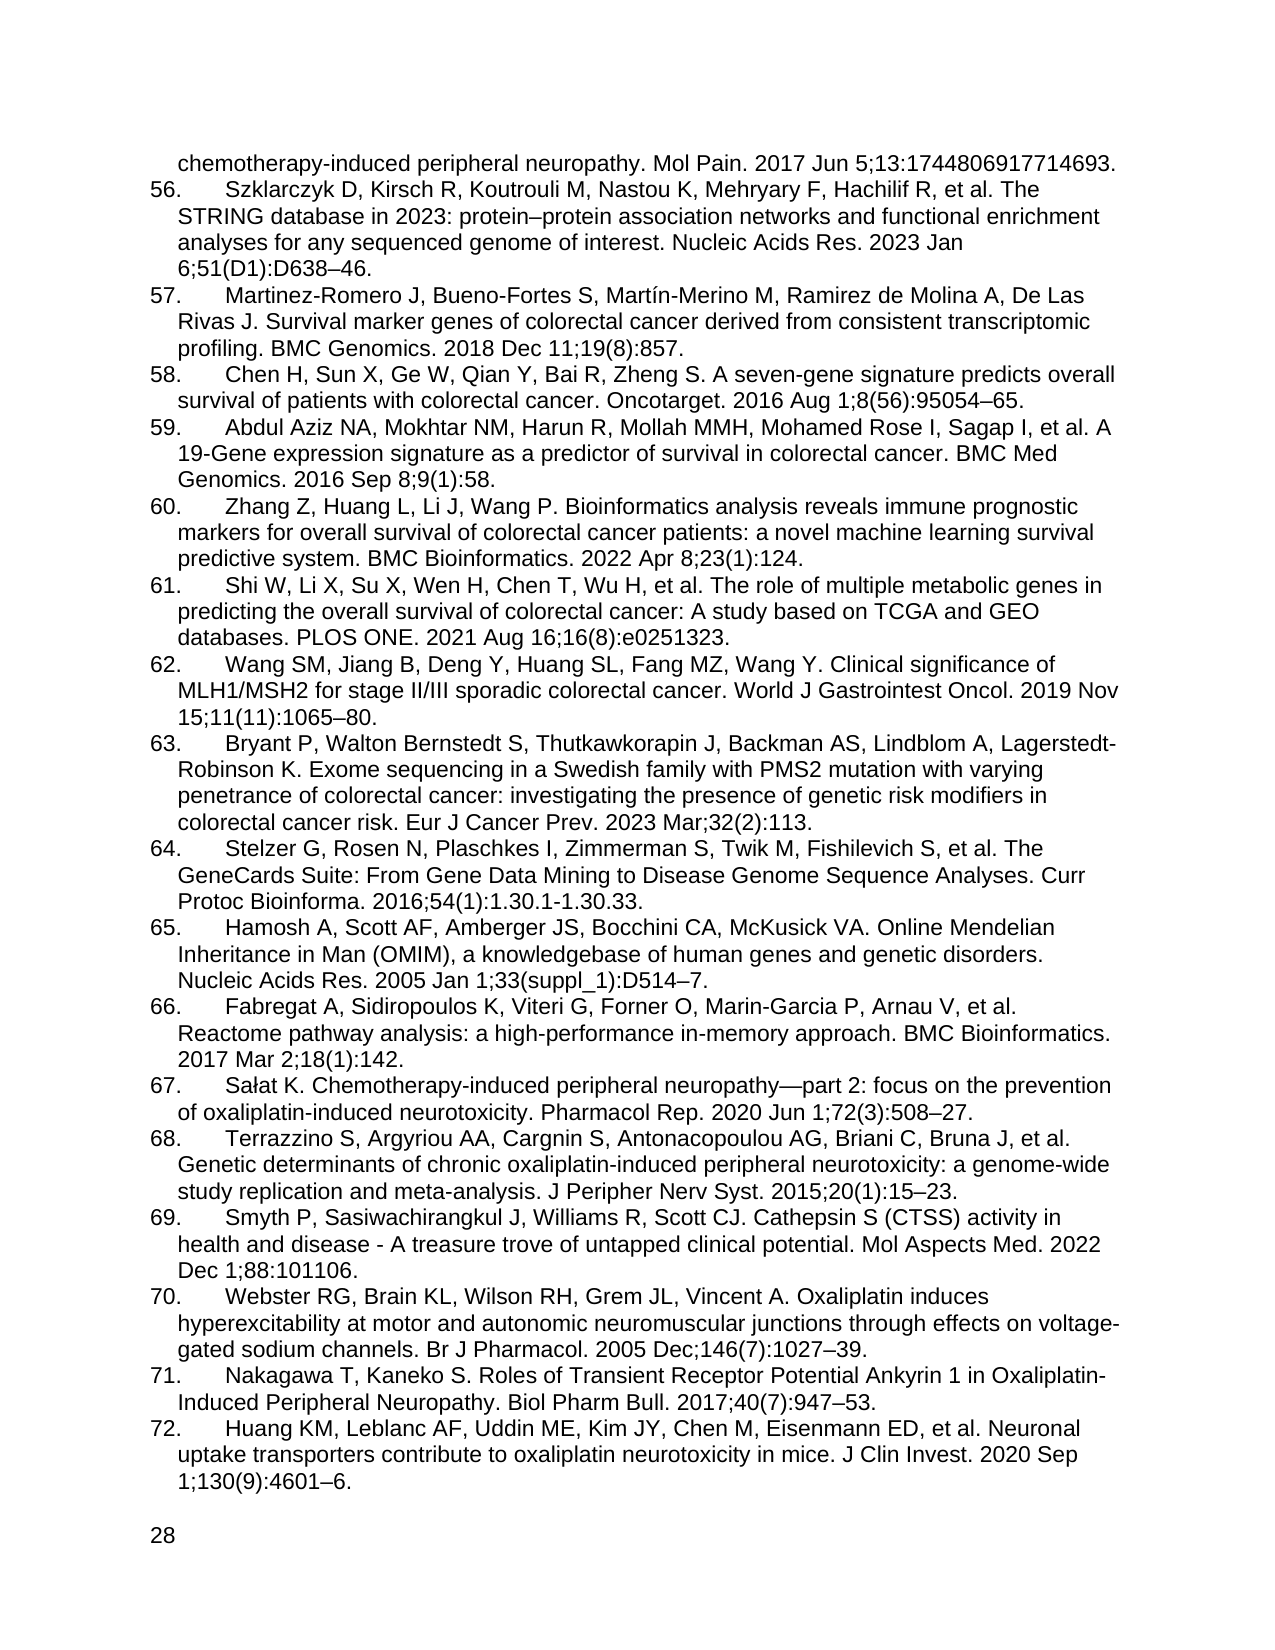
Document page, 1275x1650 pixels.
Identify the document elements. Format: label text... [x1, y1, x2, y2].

text 63. Bryant P, Walton Bernstedt S, Thutkawkorapin J, Backman AS, Lindblom A, Lagerstedt-Robinson K. Exome sequencing in a Swedish family with PMS2 mutation with varying penetrance of colorectal cancer: investigating the presence of genetic risk modifiers in colorectal cancer risk. Eur J Cancer Prev. 2023 Mar;32(2):113. [150, 730, 1125, 835]
text 65. Hamosh A, Scott AF, Amberger JS, Bocchini CA, McKusick VA. Online Mendelian Inheritance in Man (OMIM), a knowledgebase of human genes and genetic disorders. Nucleic Acids Res. 2005 Jan 1;33(suppl_1):D514–7. [150, 914, 1125, 993]
text 61. Shi W, Li X, Su X, Wen H, Chen T, Wu H, et al. The role of multiple metabolic genes in predicting the overall survival of colorectal cancer: A study based on TCGA and GEO databases. PLOS ONE. 2021 Aug 16;16(8):e0251323. [150, 572, 1125, 651]
text 72. Huang KM, Leblanc AF, Uddin ME, Kim JY, Chen M, Eisenmann ED, et al. Neuronal uptake transporters contribute to oxaliplatin neurotoxicity in mice. J Clin Invest. 2020 Sep 1;130(9):4601–6. [150, 1415, 1125, 1494]
text 66. Fabregat A, Sidiropoulos K, Viteri G, Forner O, Marin-Garcia P, Arnau V, et al. Reactome pathway analysis: a high-performance in-memory approach. BMC Bioinformatics. 2017 Mar 2;18(1):142. [150, 993, 1125, 1072]
text 57. Martinez-Romero J, Bueno-Fortes S, Martín-Merino M, Ramirez de Molina A, De Las Rivas J. Survival marker genes of colorectal cancer derived from consistent transcriptomic profiling. BMC Genomics. 2018 Dec 11;19(8):857. [150, 282, 1125, 361]
text 70. Webster RG, Brain KL, Wilson RH, Grem JL, Vincent A. Oxaliplatin induces hyperexcitability at motor and autonomic neuromuscular junctions through effects on voltage-gated sodium channels. Br J Pharmacol. 2005 Dec;146(7):1027–39. [150, 1283, 1125, 1362]
text 68. Terrazzino S, Argyriou AA, Cargnin S, Antonacopoulou AG, Briani C, Bruna J, et al. Genetic determinants of chronic oxaliplatin-induced peripheral neurotoxicity: a genome-wide study replication and meta-analysis. J Peripher Nerv Syst. 2015;20(1):15–23. [150, 1125, 1125, 1204]
text 58. Chen H, Sun X, Ge W, Qian Y, Bai R, Zheng S. A seven-gene signature predicts overall survival of patients with colorectal cancer. Oncotarget. 2016 Aug 1;8(56):95054–65. [150, 361, 1125, 413]
text 69. Smyth P, Sasiwachirangkul J, Williams R, Scott CJ. Cathepsin S (CTSS) activity in health and disease - A treasure trove of untapped clinical potential. Mol Aspects Med. 2022 Dec 1;88:101106. [150, 1204, 1125, 1283]
text 60. Zhang Z, Huang L, Li J, Wang P. Bioinformatics analysis reveals immune prognostic markers for overall survival of colorectal cancer patients: a novel machine learning survival predictive system. BMC Bioinformatics. 2022 Apr 8;23(1):124. [150, 493, 1125, 572]
text 59. Abdul Aziz NA, Mokhtar NM, Harun R, Mollah MMH, Mohamed Rose I, Sagap I, et al. A 19-Gene expression signature as a predictor of survival in colorectal cancer. BMC Med Genomics. 2016 Sep 8;9(1):58. [150, 413, 1125, 493]
text 62. Wang SM, Jiang B, Deng Y, Huang SL, Fang MZ, Wang Y. Clinical significance of MLH1/MSH2 for stage II/III sporadic colorectal cancer. World J Gastrointest Oncol. 2019 Nov 15;11(11):1065–80. [150, 651, 1125, 730]
text 56. Szklarczyk D, Kirsch R, Koutrouli M, Nastou K, Mehryary F, Hachilif R, et al. The STRING database in 2023: protein–protein association networks and functional enrichment analyses for any sequenced genome of interest. Nucleic Acids Res. 2023 Jan 6;51(D1):D638–46. [150, 176, 1125, 282]
text 71. Nakagawa T, Kaneko S. Roles of Transient Receptor Potential Ankyrin 1 in Oxaliplatin-Induced Peripheral Neuropathy. Biol Pharm Bull. 2017;40(7):947–53. [150, 1362, 1125, 1415]
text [150, 150, 1125, 176]
text 64. Stelzer G, Rosen N, Plaschkes I, Zimmerman S, Twik M, Fishilevich S, et al. The GeneCards Suite: From Gene Data Mining to Disease Genome Sequence Analyses. Curr Protoc Bioinforma. 2016;54(1):1.30.1-1.30.33. [150, 835, 1125, 914]
text 67. Sałat K. Chemotherapy-induced peripheral neuropathy—part 2: focus on the prevention of oxaliplatin-induced neurotoxicity. Pharmacol Rep. 2020 Jun 1;72(3):508–27. [150, 1072, 1125, 1125]
